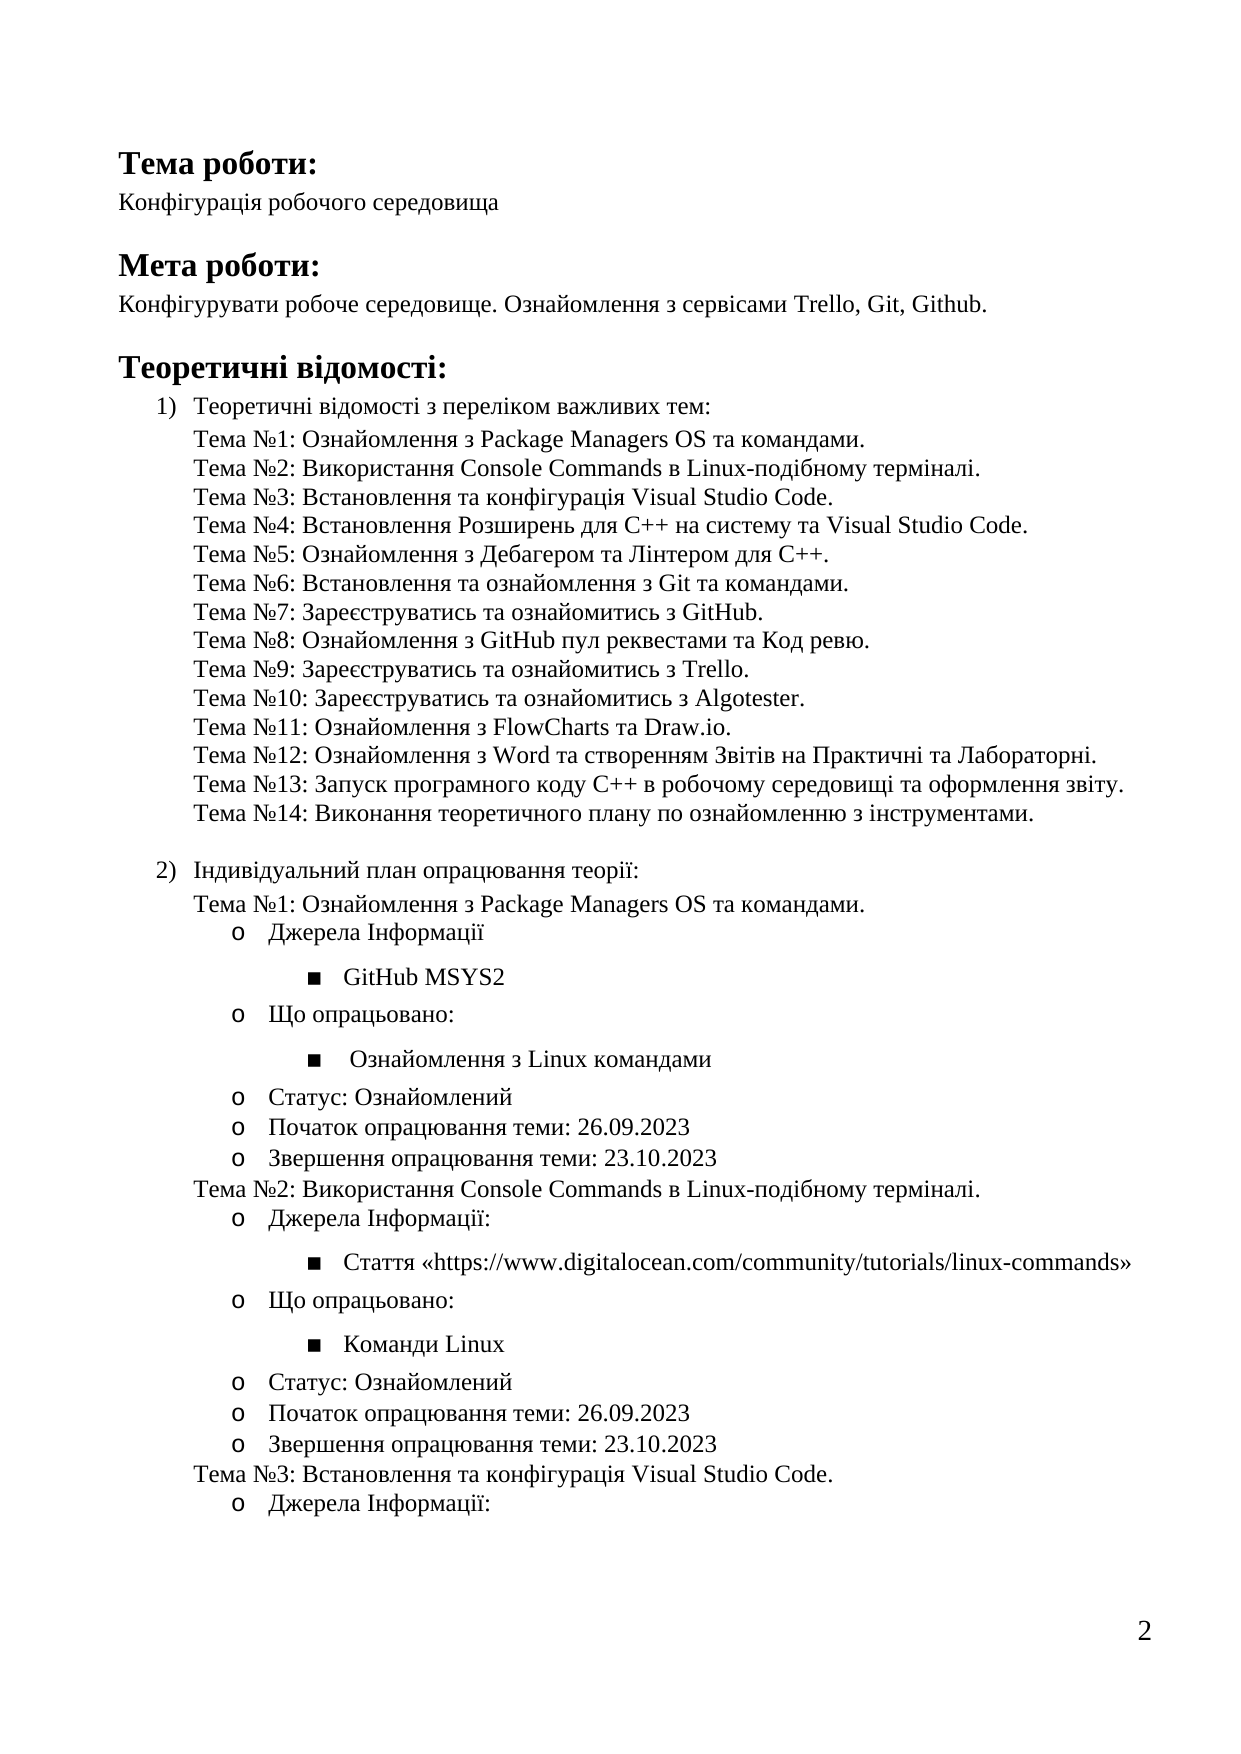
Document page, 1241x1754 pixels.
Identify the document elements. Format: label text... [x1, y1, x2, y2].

list Стаття «https://www.digitalocean.com/community/tutorials/linux-commands» [306, 1234, 1152, 1285]
list Що опрацьовано: [231, 999, 1152, 1030]
text Тема №2: Використання Console Commands в Linux-подібному терміналі. [193, 453, 1152, 482]
text Тема №14: Виконання теоретичного плану по ознайомленню з інструментами. [193, 798, 1152, 827]
text Тема №4: Встановлення Розширень для C++ на систему та Visual Studio Code. [193, 511, 1152, 539]
subtitle Тема роботи: [118, 143, 1152, 181]
list Ознайомлення з Linux командами [306, 1030, 1152, 1082]
text Тема №1: Ознайомлення з Package Managers OS та командами. [193, 424, 1152, 453]
text Тема №7: Зареєструватись та ознайомитись з GitHub. [193, 597, 1152, 626]
text Тема №6: Встановлення та ознайомлення з Git та командами. [193, 568, 1152, 597]
list Звершення опрацювання теми: 23.10.2023 [231, 1143, 1152, 1174]
list Що опрацьовано: [231, 1285, 1152, 1316]
list Статус: Ознайомлений [231, 1082, 1152, 1112]
list Статус: Ознайомлений [231, 1367, 1152, 1398]
list Джерела Інформації: [231, 1203, 1152, 1234]
list Звершення опрацювання теми: 23.10.2023 [231, 1429, 1152, 1459]
text Конфігурація робочого середовища [118, 187, 1152, 216]
text Тема №10: Зареєструватись та ознайомитись з Algotester. [193, 683, 1152, 712]
list Тема №2: Використання Console Commands в Linux-подібному терміналі. [193, 1174, 1152, 1203]
text Тема №11: Ознайомлення з FlowCharts та Draw.io. [193, 712, 1152, 741]
list Теоретичні відомості з переліком важливих тем: [156, 391, 1152, 420]
text Тема №9: Зареєструватись та ознайомитись з Trello. [193, 654, 1152, 683]
list Тема №3: Встановлення та конфігурація Visual Studio Code. [193, 1459, 1152, 1488]
list GitHub MSYS2 [306, 948, 1152, 999]
subtitle Мета роботи: [118, 245, 1152, 283]
text Тема №12: Ознайомлення з Word та створенням Звітів на Практичні та Лабораторні. [193, 741, 1152, 769]
text Тема №1: Ознайомлення з Package Managers OS та командами. [193, 889, 1152, 917]
list Початок опрацювання теми: 26.09.2023 [231, 1112, 1152, 1143]
text Тема №8: Ознайомлення з GitHub пул реквестами та Код ревю. [193, 626, 1152, 654]
text Тема №13: Запуск програмного коду C++ в робочому середовищі та оформлення звіту. [193, 769, 1152, 798]
text Тема №5: Ознайомлення з Дебагером та Лінтером для C++. [193, 539, 1152, 568]
list Індивідуальний план опрацювання теорії: [156, 856, 1152, 884]
text Конфігурувати робоче середовище. Ознайомлення з сервісами Trello, Git, Github. [118, 289, 1152, 318]
subtitle Теоретичні відомості: [118, 347, 1152, 386]
list Джерела Інформації: [231, 1488, 1152, 1519]
text Тема №3: Встановлення та конфігурація Visual Studio Code. [193, 482, 1152, 511]
list Джерела Інформації [231, 917, 1152, 948]
list Початок опрацювання теми: 26.09.2023 [231, 1398, 1152, 1429]
list Команди Linux [306, 1316, 1152, 1367]
